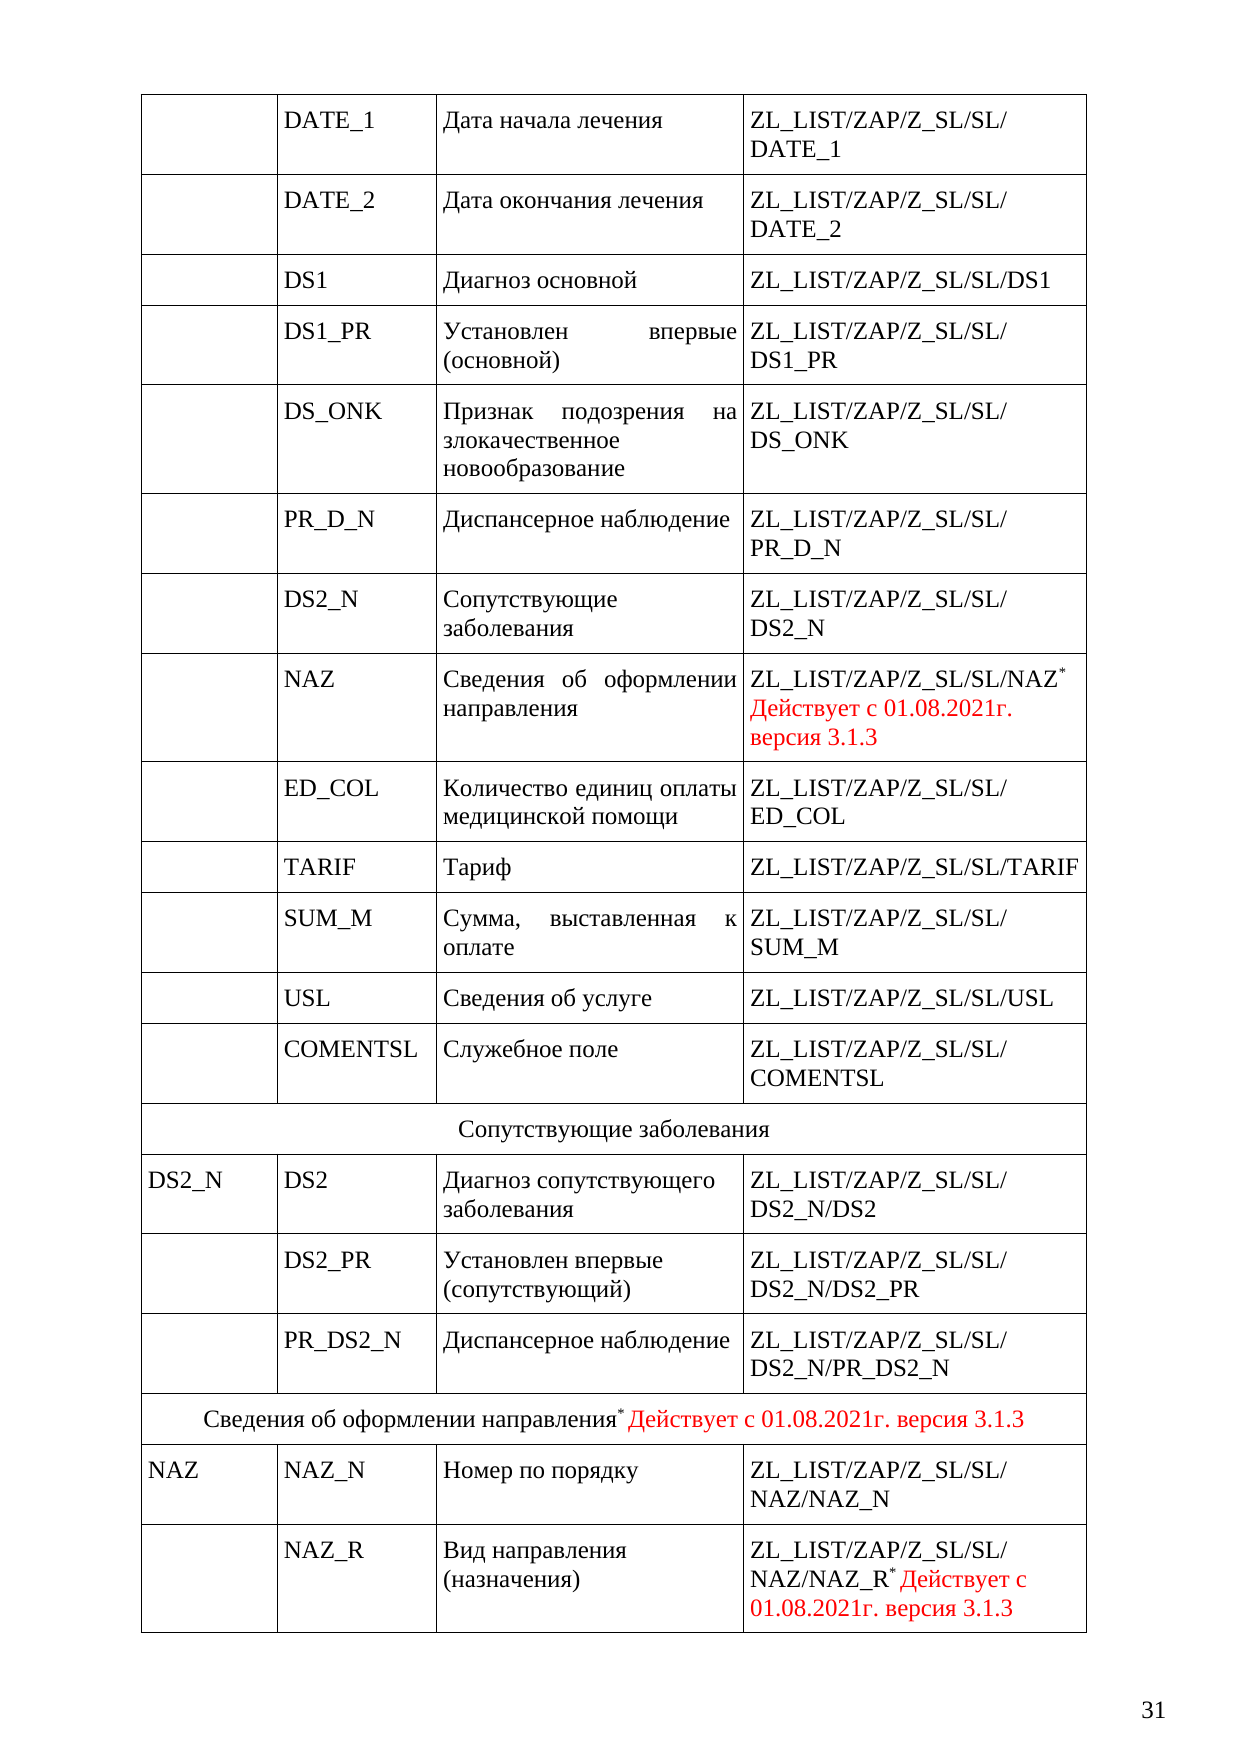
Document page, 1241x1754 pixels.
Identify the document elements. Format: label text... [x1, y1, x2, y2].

table_cell Сведения об услуге [437, 973, 743, 1023]
table_cell ZL_LIST/ZAP/Z_SL/SL/DATE_2 [744, 175, 1086, 253]
table_cell DS2_PR [278, 1234, 436, 1313]
table_cell ZL_LIST/ZAP/Z_SL/SL/ED_COL [744, 762, 1086, 841]
table_cell Установлен впервые (сопутствующий) [437, 1234, 743, 1313]
table_cell ZL_LIST/ZAP/Z_SL/SL/DS2_N/PR_DS2_N [744, 1314, 1086, 1393]
table_cell DS1 [278, 255, 436, 304]
table_cell DS1_PR [278, 306, 436, 384]
table_cell Признак подозрения на злокачественное новообразование [437, 385, 743, 493]
table_cell ZL_LIST/ZAP/Z_SL/SL/COMENTSL [744, 1024, 1086, 1102]
table_cell DS2_N [142, 1155, 277, 1233]
table_cell DATE_2 [278, 175, 436, 253]
table_cell PR_D_N [278, 494, 436, 573]
table_cell ZL_LIST/ZAP/Z_SL/SL/DATE_1 [744, 95, 1086, 174]
table_cell Диспансерное наблюдение [437, 494, 743, 573]
table_cell [142, 1525, 277, 1632]
table_cell Сопутствующие заболевания [437, 574, 743, 652]
table_cell TARIF [278, 842, 436, 892]
table_cell ZL_LIST/ZAP/Z_SL/SL/DS2_N [744, 574, 1086, 652]
table_cell ZL_LIST/ZAP/Z_SL/SL/SUM_M [744, 893, 1086, 972]
table_cell DS2_N [278, 574, 436, 652]
table_cell Диагноз сопутствующего заболевания [437, 1155, 743, 1233]
table_cell ZL_LIST/ZAP/Z_SL/SL/NAZ/NAZ_R* Действует с 01.08.2021г. версия 3.1.3 [744, 1525, 1086, 1632]
table_cell ZL_LIST/ZAP/Z_SL/SL/DS2_N/DS2 [744, 1155, 1086, 1233]
table_cell ZL_LIST/ZAP/Z_SL/SL/DS1_PR [744, 306, 1086, 384]
table_cell [142, 973, 277, 1023]
table_cell PR_DS2_N [278, 1314, 436, 1393]
table_cell Сумма, выставленная к оплате [437, 893, 743, 972]
table_cell ZL_LIST/ZAP/Z_SL/SL/TARIF [744, 842, 1086, 892]
table_cell Вид направления (назначения) [437, 1525, 743, 1632]
table_cell Количество единиц оплаты медицинской помощи [437, 762, 743, 841]
table_cell [142, 255, 277, 304]
table_cell Служебное поле [437, 1024, 743, 1102]
table_cell [142, 893, 277, 972]
table_cell NAZ [278, 654, 436, 761]
table_cell ZL_LIST/ZAP/Z_SL/SL/NAZ/NAZ_N [744, 1445, 1086, 1524]
table_cell ZL_LIST/ZAP/Z_SL/SL/DS2_N/DS2_PR [744, 1234, 1086, 1313]
table_cell ED_COL [278, 762, 436, 841]
table_cell USL [278, 973, 436, 1023]
table_cell Дата окончания лечения [437, 175, 743, 253]
table_cell DS2 [278, 1155, 436, 1233]
table_cell Установлен впервые (основной) [437, 306, 743, 384]
table_cell Тариф [437, 842, 743, 892]
table_cell Номер по порядку [437, 1445, 743, 1524]
table_cell COMENTSL [278, 1024, 436, 1102]
table_cell [142, 175, 277, 253]
table_cell ZL_LIST/ZAP/Z_SL/SL/NAZ* Действует с 01.08.2021г. версия 3.1.3 [744, 654, 1086, 761]
table_cell [142, 574, 277, 652]
table_cell [142, 654, 277, 761]
table_cell [142, 1314, 277, 1393]
table_cell [142, 842, 277, 892]
table_cell DATE_1 [278, 95, 436, 174]
table_cell [142, 95, 277, 174]
table_cell NAZ_R [278, 1525, 436, 1632]
table_cell ZL_LIST/ZAP/Z_SL/SL/DS1 [744, 255, 1086, 304]
table_cell NAZ [142, 1445, 277, 1524]
table_cell [142, 1024, 277, 1102]
table_cell Диспансерное наблюдение [437, 1314, 743, 1393]
table_cell [142, 385, 277, 493]
table_cell [142, 306, 277, 384]
table_cell [142, 762, 277, 841]
table_cell NAZ_N [278, 1445, 436, 1524]
table_cell Сопутствующие заболевания [142, 1104, 1086, 1153]
table_cell SUM_M [278, 893, 436, 972]
table_cell ZL_LIST/ZAP/Z_SL/SL/PR_D_N [744, 494, 1086, 573]
table_cell Сведения об оформлении направления [437, 654, 743, 761]
table_cell DS_ONK [278, 385, 436, 493]
table_cell [142, 1234, 277, 1313]
table_cell [142, 494, 277, 573]
table_cell ZL_LIST/ZAP/Z_SL/SL/USL [744, 973, 1086, 1023]
table_cell Диагноз основной [437, 255, 743, 304]
table_cell ZL_LIST/ZAP/Z_SL/SL/DS_ONK [744, 385, 1086, 493]
table_cell Сведения об оформлении направления* Действует с 01.08.2021г. версия 3.1.3 [142, 1394, 1086, 1444]
table_cell Дата начала лечения [437, 95, 743, 174]
